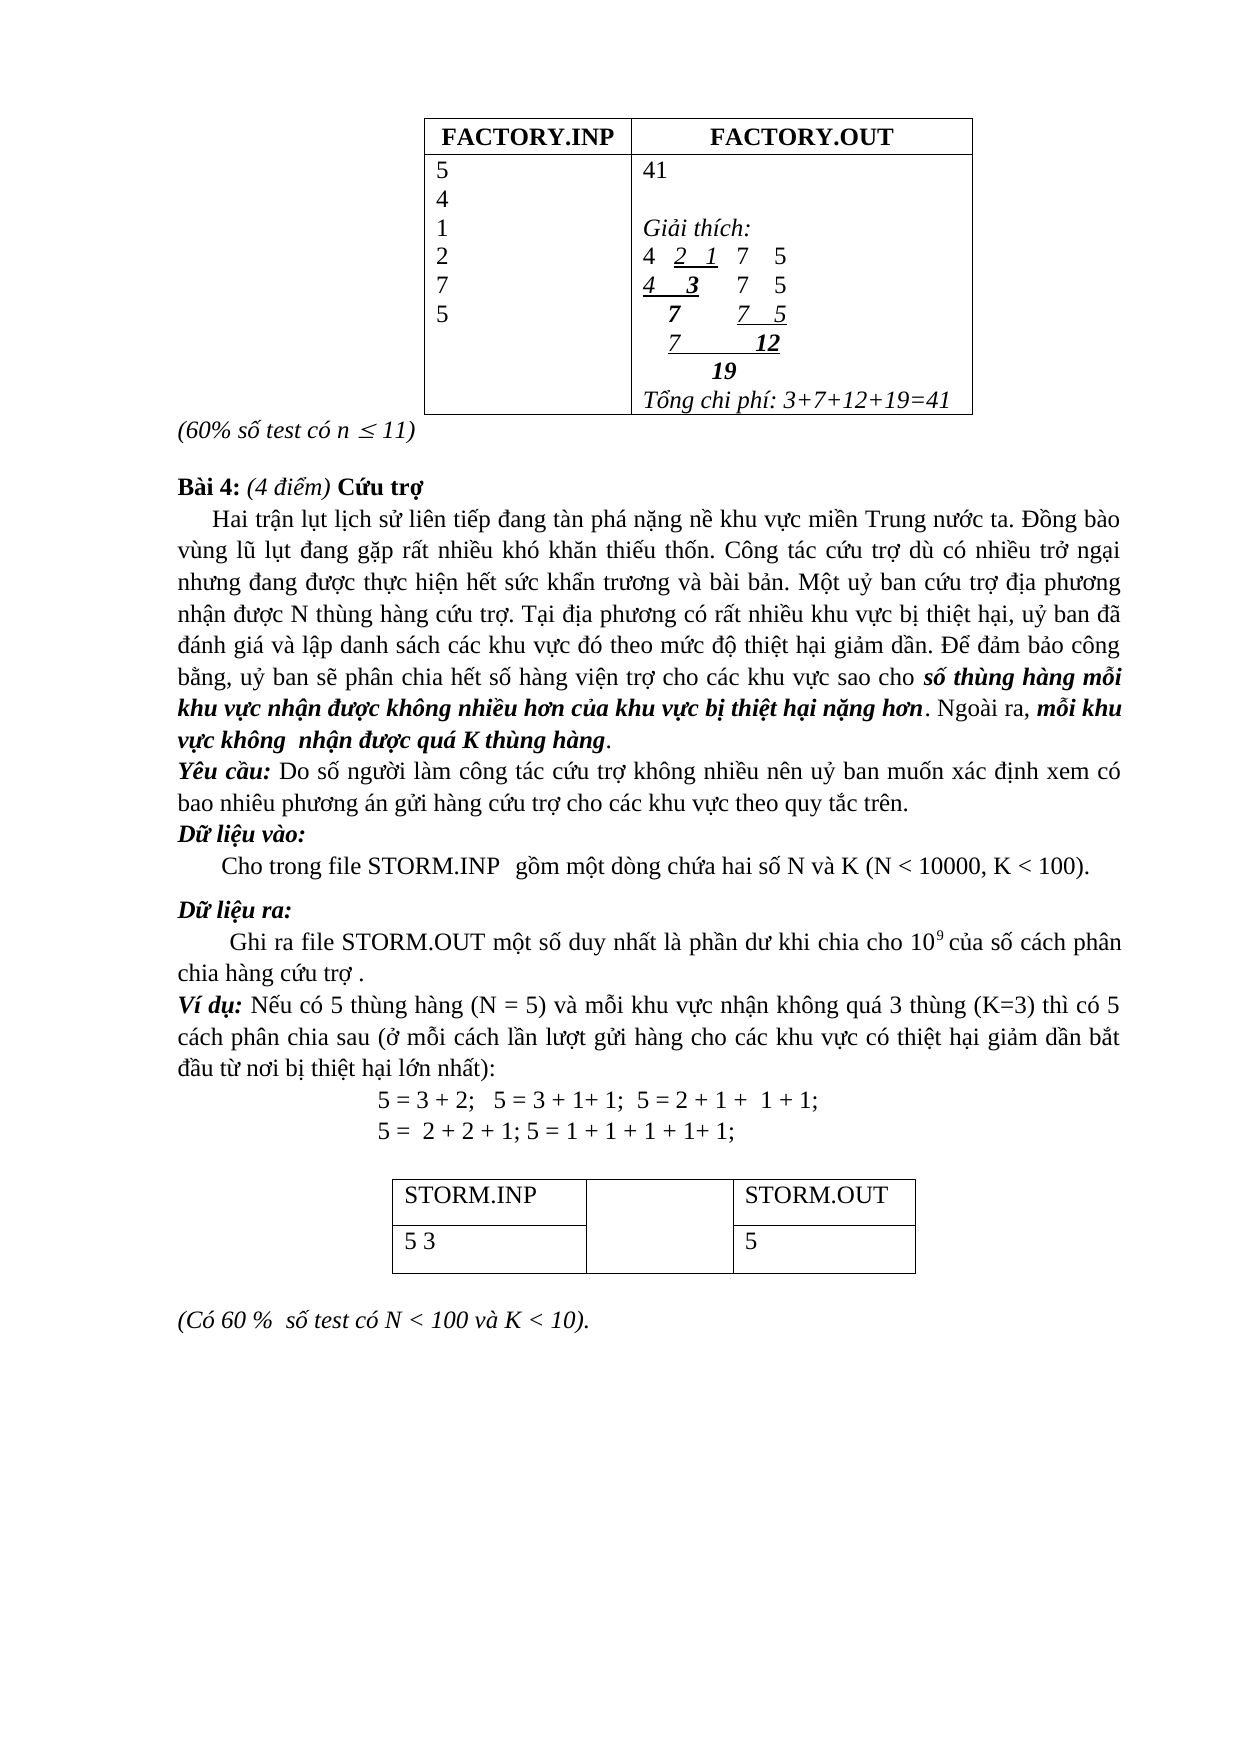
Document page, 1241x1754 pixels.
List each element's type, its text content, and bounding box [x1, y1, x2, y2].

table_cell 5 4 1 2 7 5 [425, 155, 631, 414]
text Bài 4: (4 điểm) Cứu trợ [177, 472, 1122, 501]
table_header STORM.OUT [734, 1180, 915, 1225]
text Ghi ra file STORM.OUT một số duy nhất là phần dư khi chia cho 109 của số cách phân chia hàng cứu trợ . [177, 927, 1122, 987]
text Dữ liệu vào: [177, 819, 1122, 848]
table_header STORM.INP [393, 1180, 586, 1225]
table_cell 5 [734, 1226, 915, 1273]
text 5 = 2 + 2 + 1; 5 = 1 + 1 + 1 + 1+ 1; [177, 1116, 1122, 1145]
text (60% số test có n 11) [177, 415, 1122, 444]
table_header [587, 1180, 733, 1273]
text (Có 60 % số test có N < 100 và K < 10). [177, 1305, 1122, 1334]
table_header FACTORY.INP [425, 119, 631, 154]
table_cell 5 3 [393, 1226, 586, 1273]
table_cell 41 Giải thích: 4 2 1 7 5 4 3 7 5 7 7 5 7 12 19 Tổng chi phí: 3+7+12+19=41 [632, 155, 972, 414]
text Yêu cầu: Do số người làm công tác cứu trợ không nhiều nên uỷ ban muốn xác định xem có bao nhiêu phương án gửi hàng cứu trợ cho các khu vực theo quy tắc trên. [177, 756, 1122, 817]
text Cho trong file STORM.INP gồm một dòng chứa hai số N và K (N < 10000, K < 100). [177, 851, 1122, 880]
text Hai trận lụt lịch sử liên tiếp đang tàn phá nặng nề khu vực miền Trung nước ta. Đồng bào vùng lũ lụt đang gặp rất nhiều khó khăn thiếu thốn. Công tác cứu trợ dù có nhiều trở ngại nhưng đang được thực hiện hết sức khẩn trương và bài bản. Một uỷ ban cứu trợ địa phương nhận được N thùng hàng cứu trợ. Tại địa phương có rất nhiều khu vực bị thiệt hại, uỷ ban đã đánh giá và lập danh sách các khu vực đó theo mức độ thiệt hại giảm dần. Để đảm bảo công bằng, uỷ ban sẽ phân chia hết số hàng viện trợ cho các khu vực sao cho số thùng hàng mỗi khu vực nhận được không nhiều hơn của khu vực bị thiệt hại nặng hơn. Ngoài ra, mỗi khu vực không nhận được quá K thùng hàng. [177, 504, 1122, 754]
table_header FACTORY.OUT [632, 119, 972, 154]
text 5 = 3 + 2; 5 = 3 + 1+ 1; 5 = 2 + 1 + 1 + 1; [177, 1085, 1122, 1113]
text Dữ liệu ra: [177, 895, 1122, 924]
text Ví dụ: Nếu có 5 thùng hàng (N = 5) và mỗi khu vực nhận không quá 3 thùng (K=3) thì có 5 cách phân chia sau (ở mỗi cách lần lượt gửi hàng cho các khu vực có thiệt hại giảm dần bắt đầu từ nơi bị thiệt hại lớn nhất): [177, 990, 1122, 1082]
